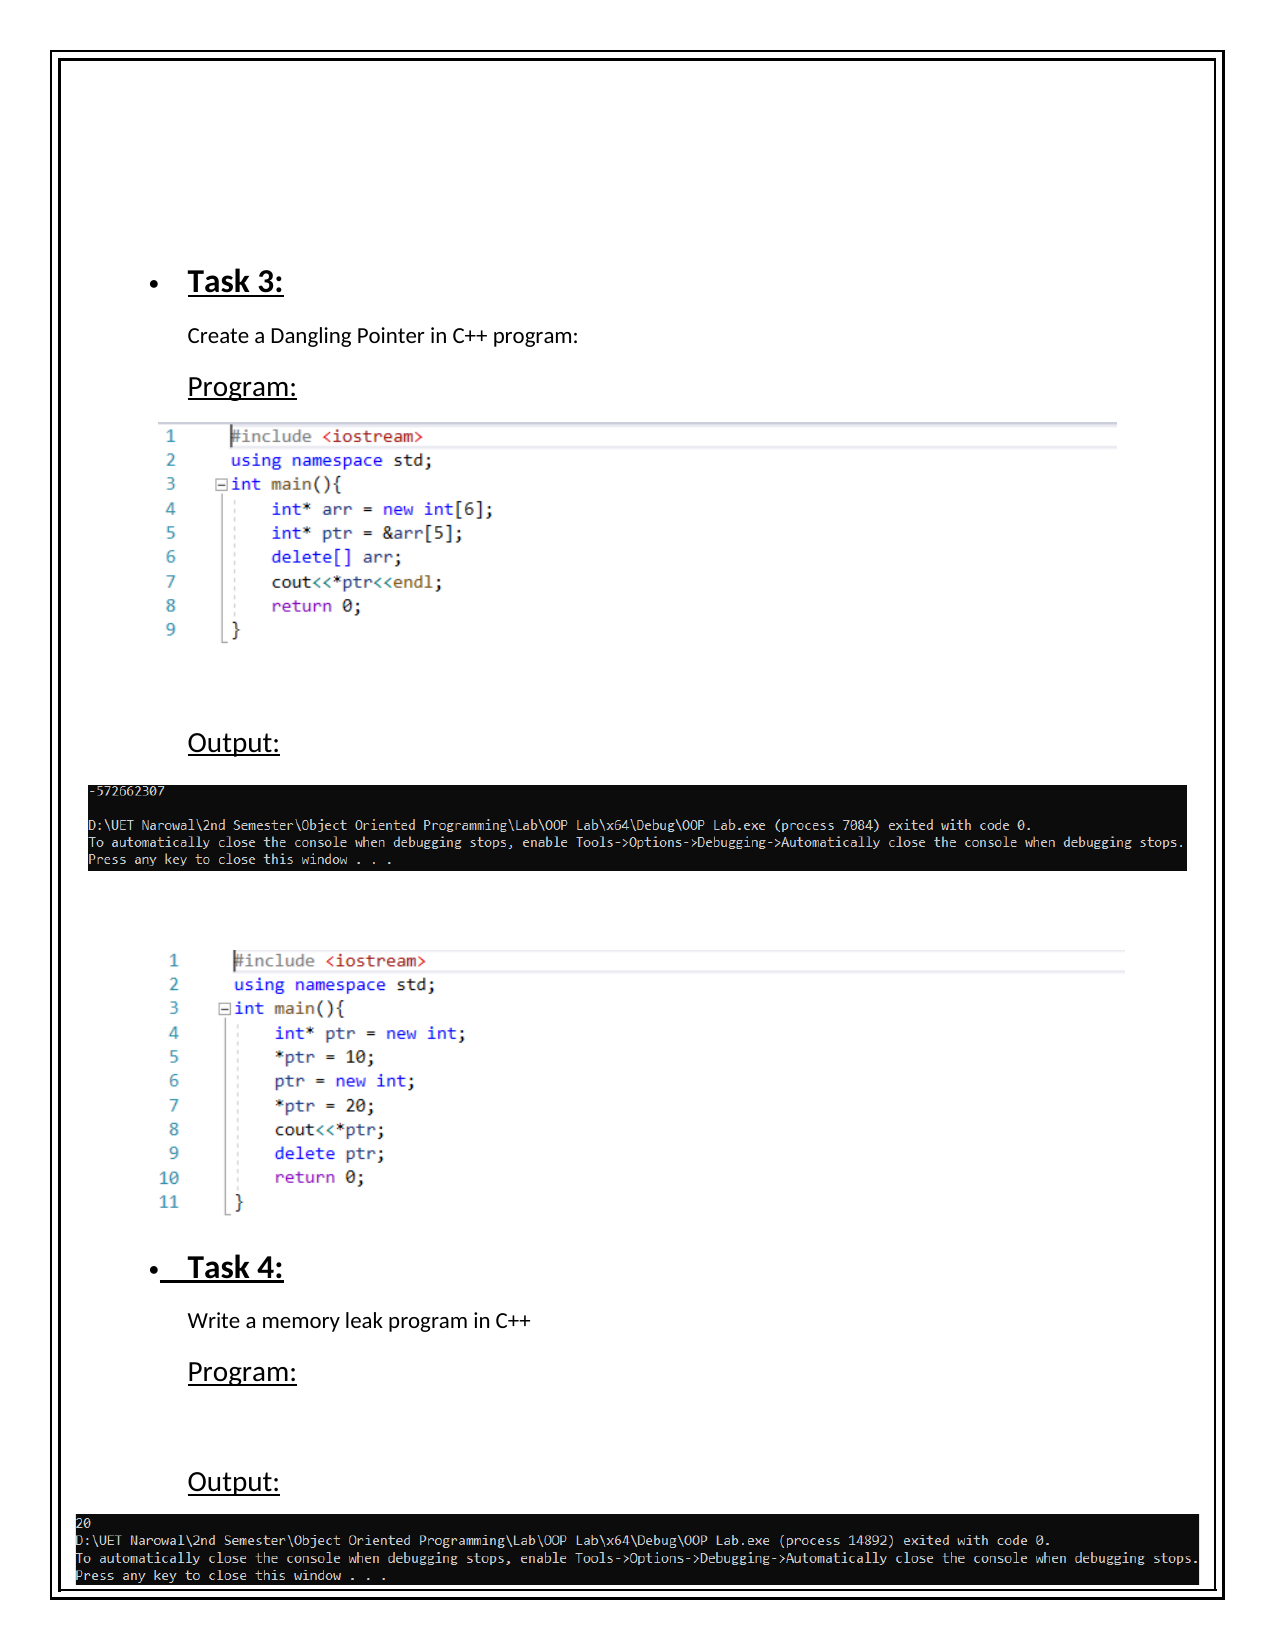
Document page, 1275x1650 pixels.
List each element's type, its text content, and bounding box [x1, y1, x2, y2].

picture [88, 785, 1187, 871]
picture [150, 950, 1125, 1223]
picture [75, 1514, 1200, 1585]
text Program: [187, 368, 1125, 403]
text Output: [187, 724, 1125, 759]
picture [158, 422, 1117, 647]
text Create a Dangling Pointer in C++ program: [187, 321, 1125, 349]
text Write a memory leak program in C++ [187, 1306, 1125, 1334]
text Program: [187, 1353, 1125, 1389]
list Task 3: [150, 260, 1125, 301]
list Task 4: [150, 1223, 1125, 1286]
text Output: [187, 1463, 1125, 1499]
